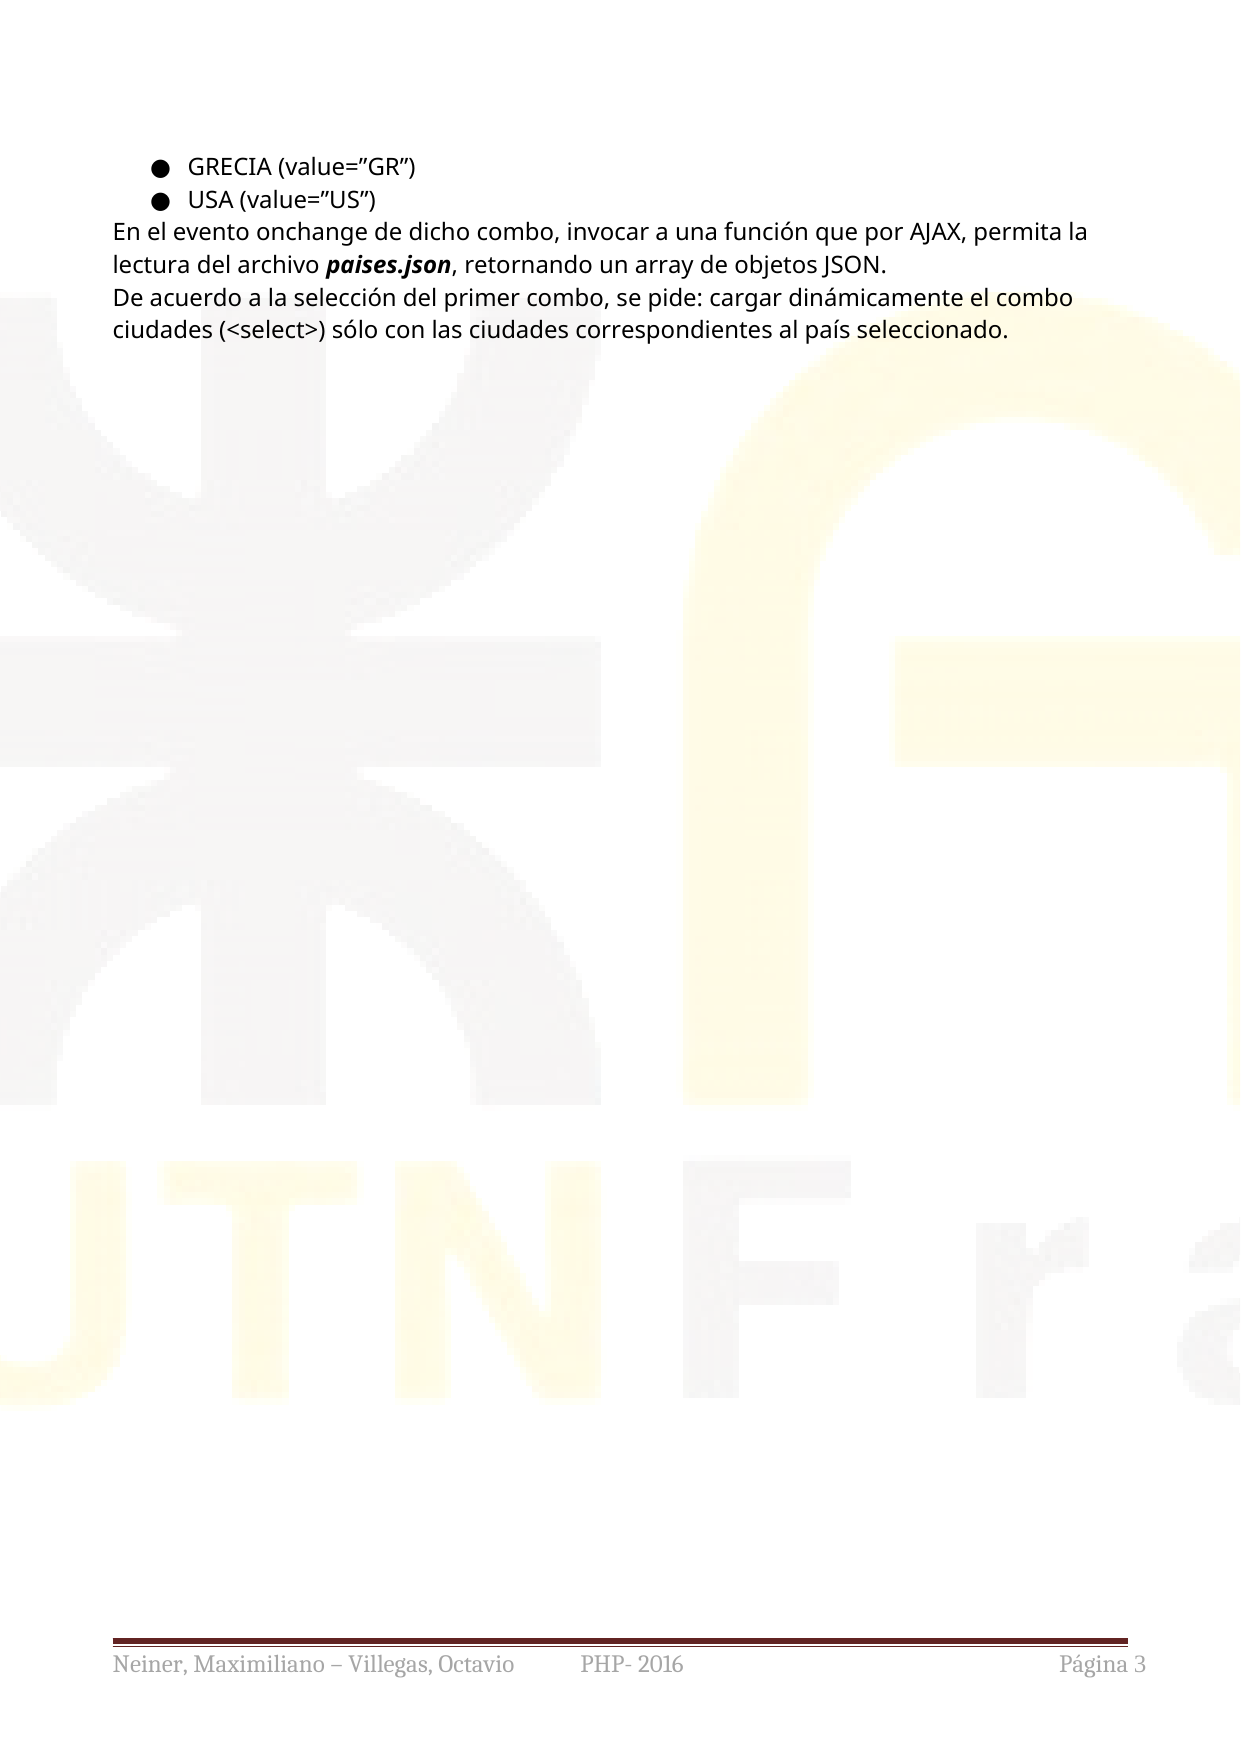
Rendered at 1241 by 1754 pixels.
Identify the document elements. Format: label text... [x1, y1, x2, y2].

text De acuerdo a la selección del primer combo, se pide: cargar dinámicamente el combo ciudades (<select>) sólo con las ciudades correspondientes al país seleccionado. [112, 280, 1128, 346]
list GRECIA (value=”GR”) [150, 150, 1128, 183]
text En el evento onchange de dicho combo, invocar a una función que por AJAX, permita la lectura del archivo paises.json, retornando un array de objetos JSON. [112, 215, 1128, 280]
list USA (value=”US”) [150, 183, 1128, 215]
